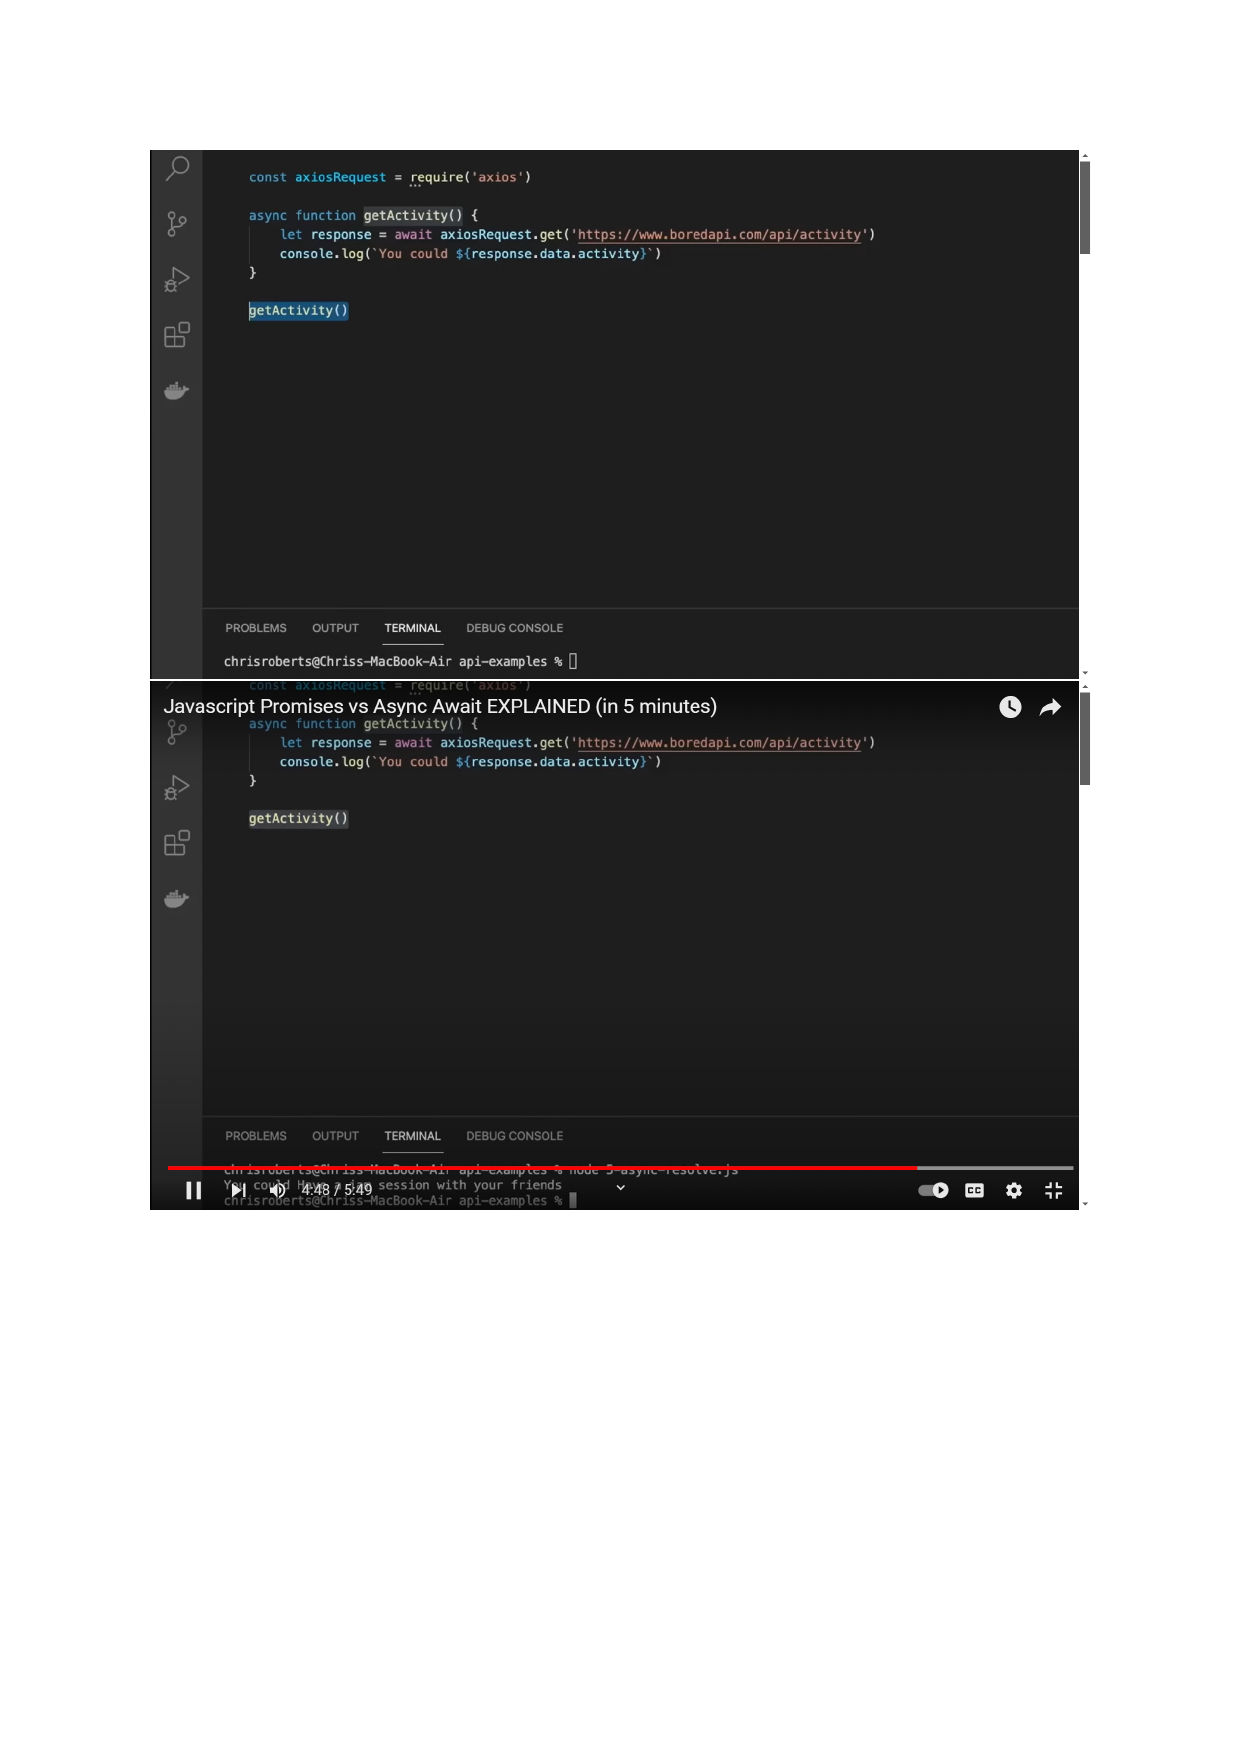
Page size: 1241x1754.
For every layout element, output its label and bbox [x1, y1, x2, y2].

picture [150, 681, 1091, 1210]
picture [150, 150, 1091, 679]
